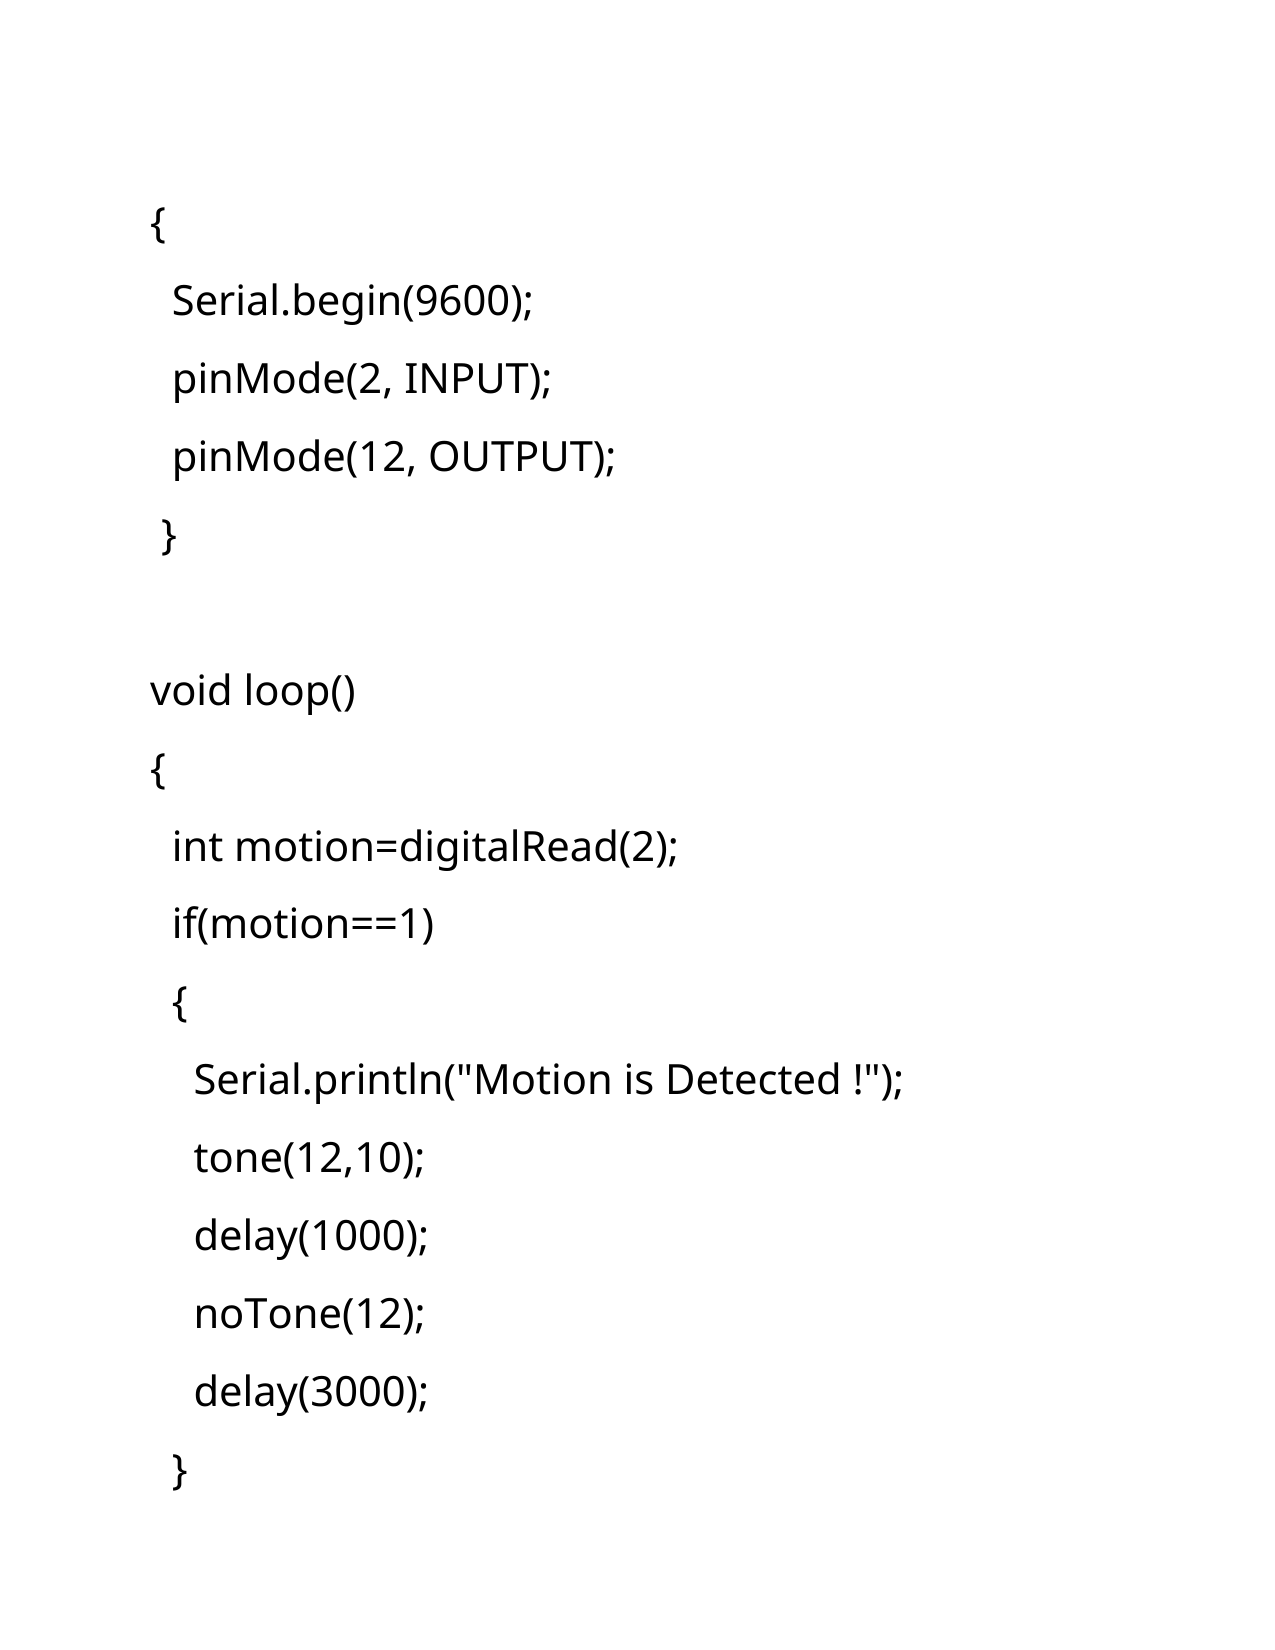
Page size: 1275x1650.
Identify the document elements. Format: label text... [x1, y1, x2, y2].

text Serial.begin(9600); [150, 271, 1125, 328]
text noTone(12); [150, 1284, 1125, 1341]
text } [150, 1440, 1125, 1496]
text { [150, 193, 1125, 250]
text delay(3000); [150, 1362, 1125, 1418]
text int motion=digitalRead(2); [150, 816, 1125, 873]
text Serial.println("Motion is Detected !"); [150, 1050, 1125, 1107]
text pinMode(2, INPUT); [150, 349, 1125, 406]
text pinMode(12, OUTPUT); [150, 427, 1125, 483]
text delay(1000); [150, 1206, 1125, 1263]
text tone(12,10); [150, 1128, 1125, 1185]
text void loop() [150, 661, 1125, 717]
text if(motion==1) [150, 894, 1125, 951]
text } [150, 505, 1125, 561]
text { [150, 738, 1125, 795]
text { [150, 972, 1125, 1029]
